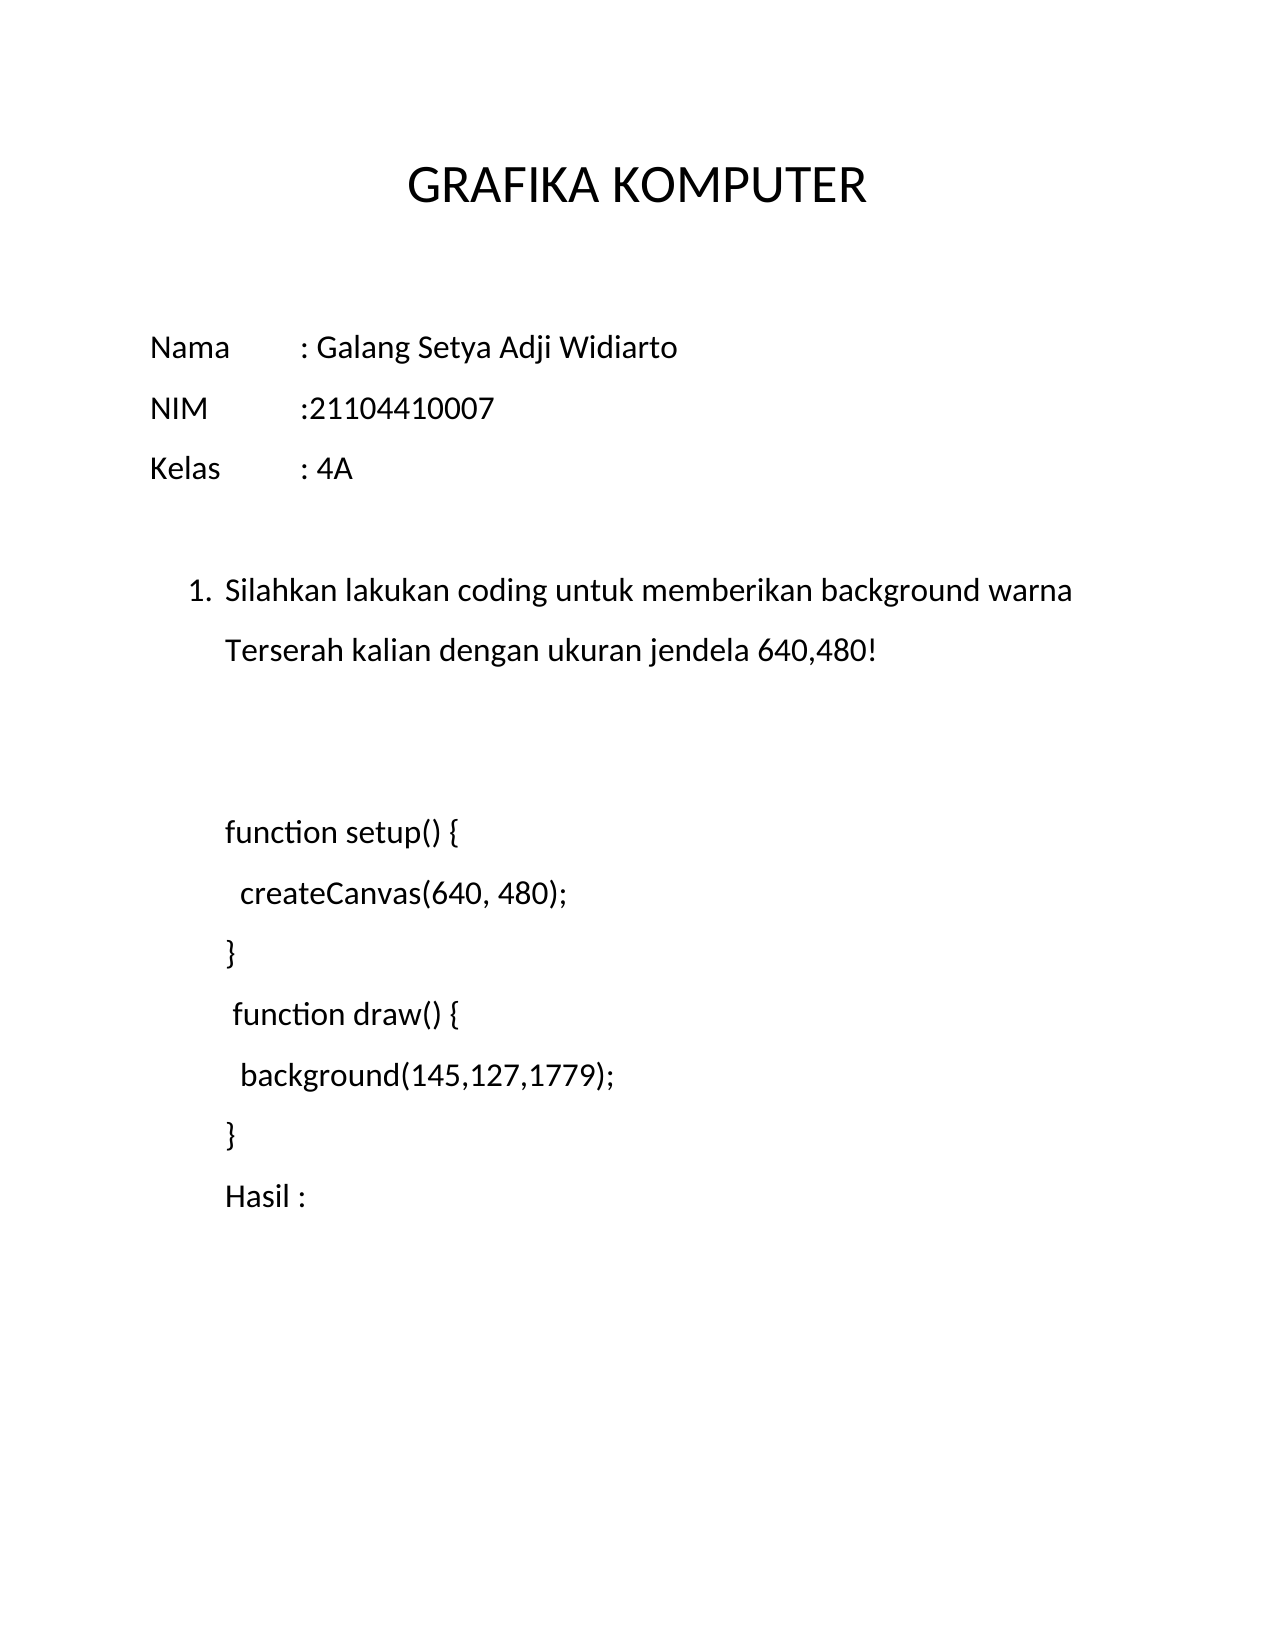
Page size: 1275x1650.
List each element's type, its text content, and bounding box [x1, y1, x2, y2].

text Hasil : [150, 1175, 1125, 1216]
text Terserah kalian dengan ukuran jendela 640,480! [150, 629, 1125, 670]
text function setup() { [150, 811, 1125, 852]
text Kelas : 4A [150, 447, 1125, 488]
text NIM :21104410007 [150, 387, 1125, 427]
text Nama : Galang Setya Adji Widiarto [150, 326, 1125, 367]
text background(145,127,1779); [150, 1053, 1125, 1094]
list Silahkan lakukan coding untuk memberikan background warna [187, 568, 1125, 609]
text } [150, 932, 1125, 973]
text function draw() { [150, 993, 1125, 1034]
text GRAFIKA KOMPUTER [150, 150, 1125, 216]
text createCanvas(640, 480); [150, 872, 1125, 912]
text } [150, 1114, 1125, 1155]
